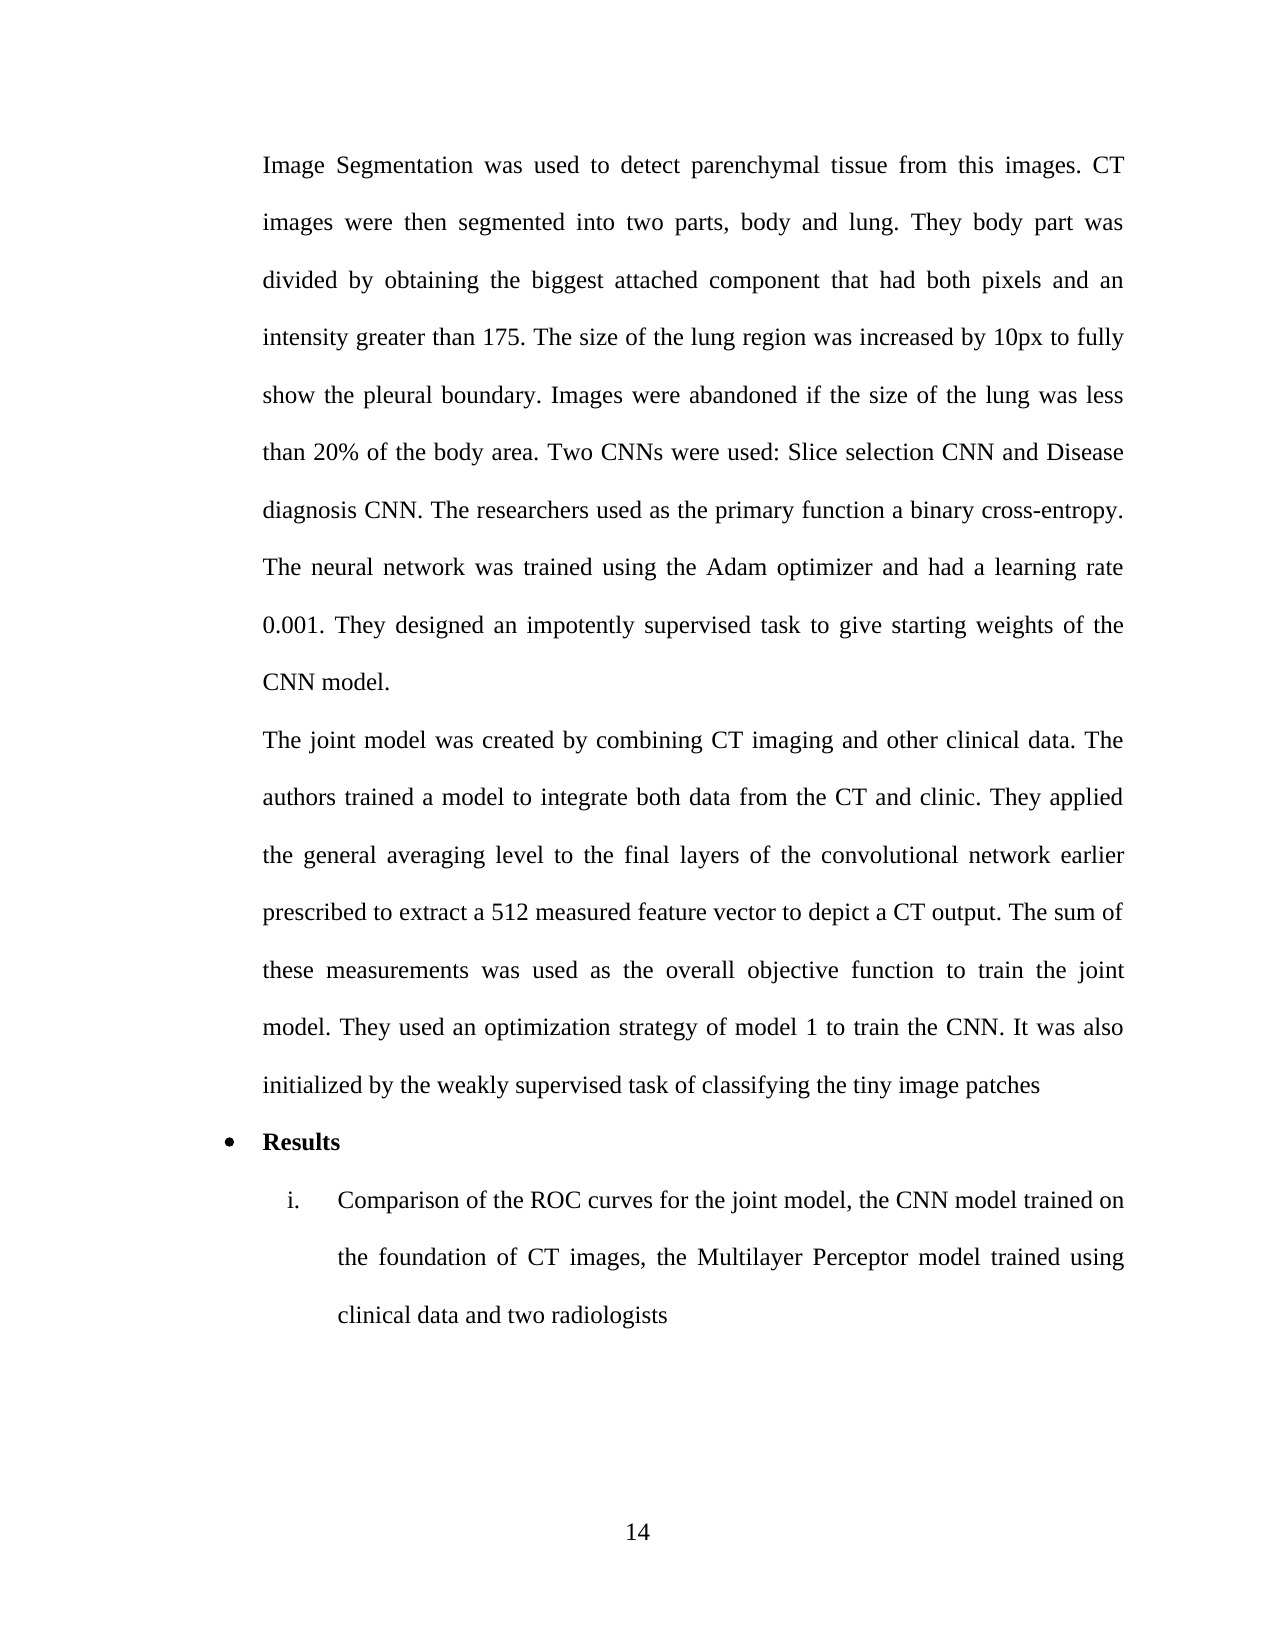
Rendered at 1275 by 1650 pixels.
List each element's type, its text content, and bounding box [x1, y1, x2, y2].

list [262, 150, 1125, 696]
list Results [225, 1127, 1125, 1156]
list Comparison of the ROC curves for the joint model, the CNN model trained on the foundation of CT images, the Multilayer Perceptor model trained using clinical data and two radiologists [300, 1185, 1125, 1329]
list The joint model was created by combining CT imaging and other clinical data. The authors trained a model to integrate both data from the CT and clinic. They applied the general averaging level to the final layers of the convolutional network earlier prescribed to extract a 512 measured feature vector to depict a CT output. The sum of these measurements was used as the overall objective function to train the joint model. They used an optimization strategy of model 1 to train the CNN. It was also initialized by the weakly supervised task of classifying the tiny image patches [262, 725, 1125, 1099]
